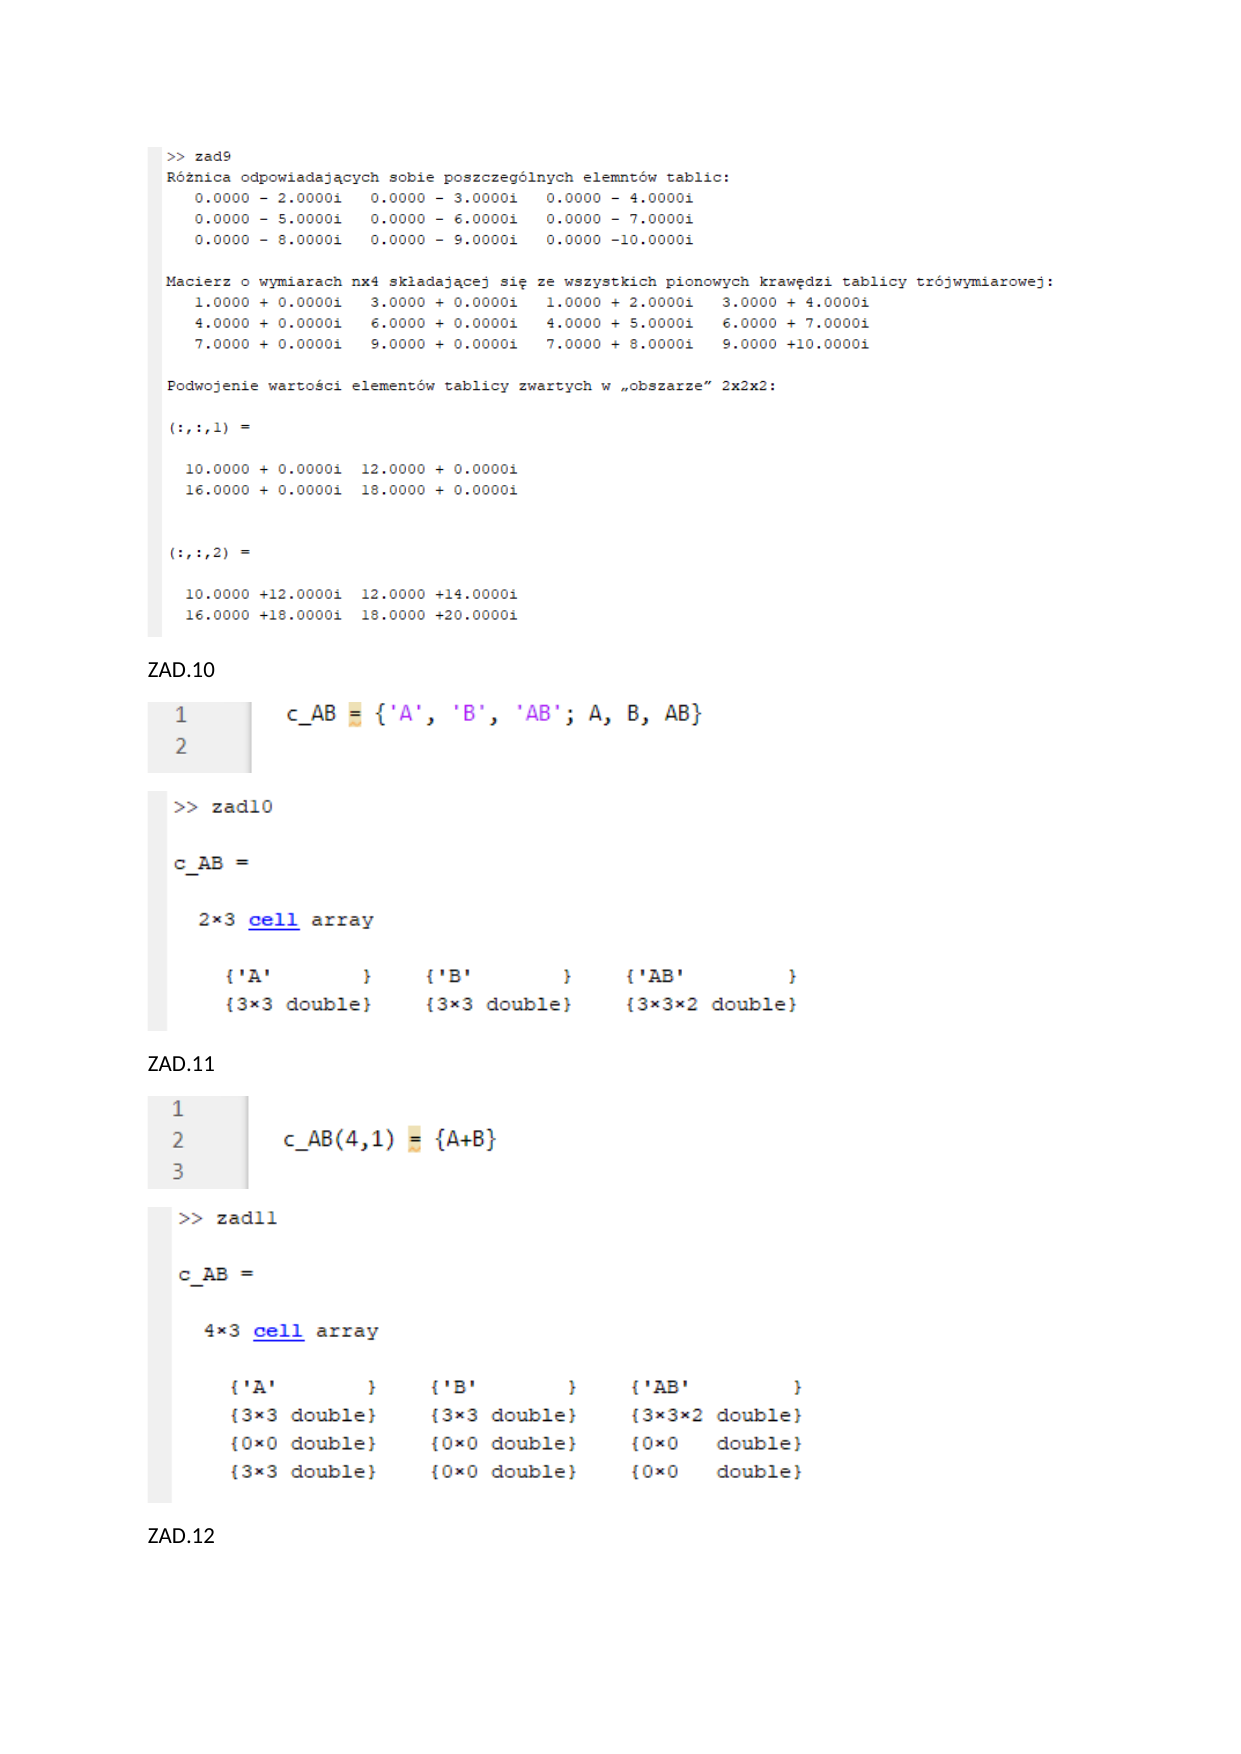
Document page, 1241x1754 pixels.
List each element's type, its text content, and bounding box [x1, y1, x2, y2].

picture [147, 1096, 579, 1189]
picture [147, 702, 728, 773]
picture [147, 1207, 864, 1503]
text ZAD.10 [148, 656, 1093, 683]
text ZAD.12 [148, 1522, 1093, 1549]
picture [147, 791, 840, 1031]
text ZAD.11 [148, 1049, 1093, 1077]
picture [147, 147, 1093, 637]
